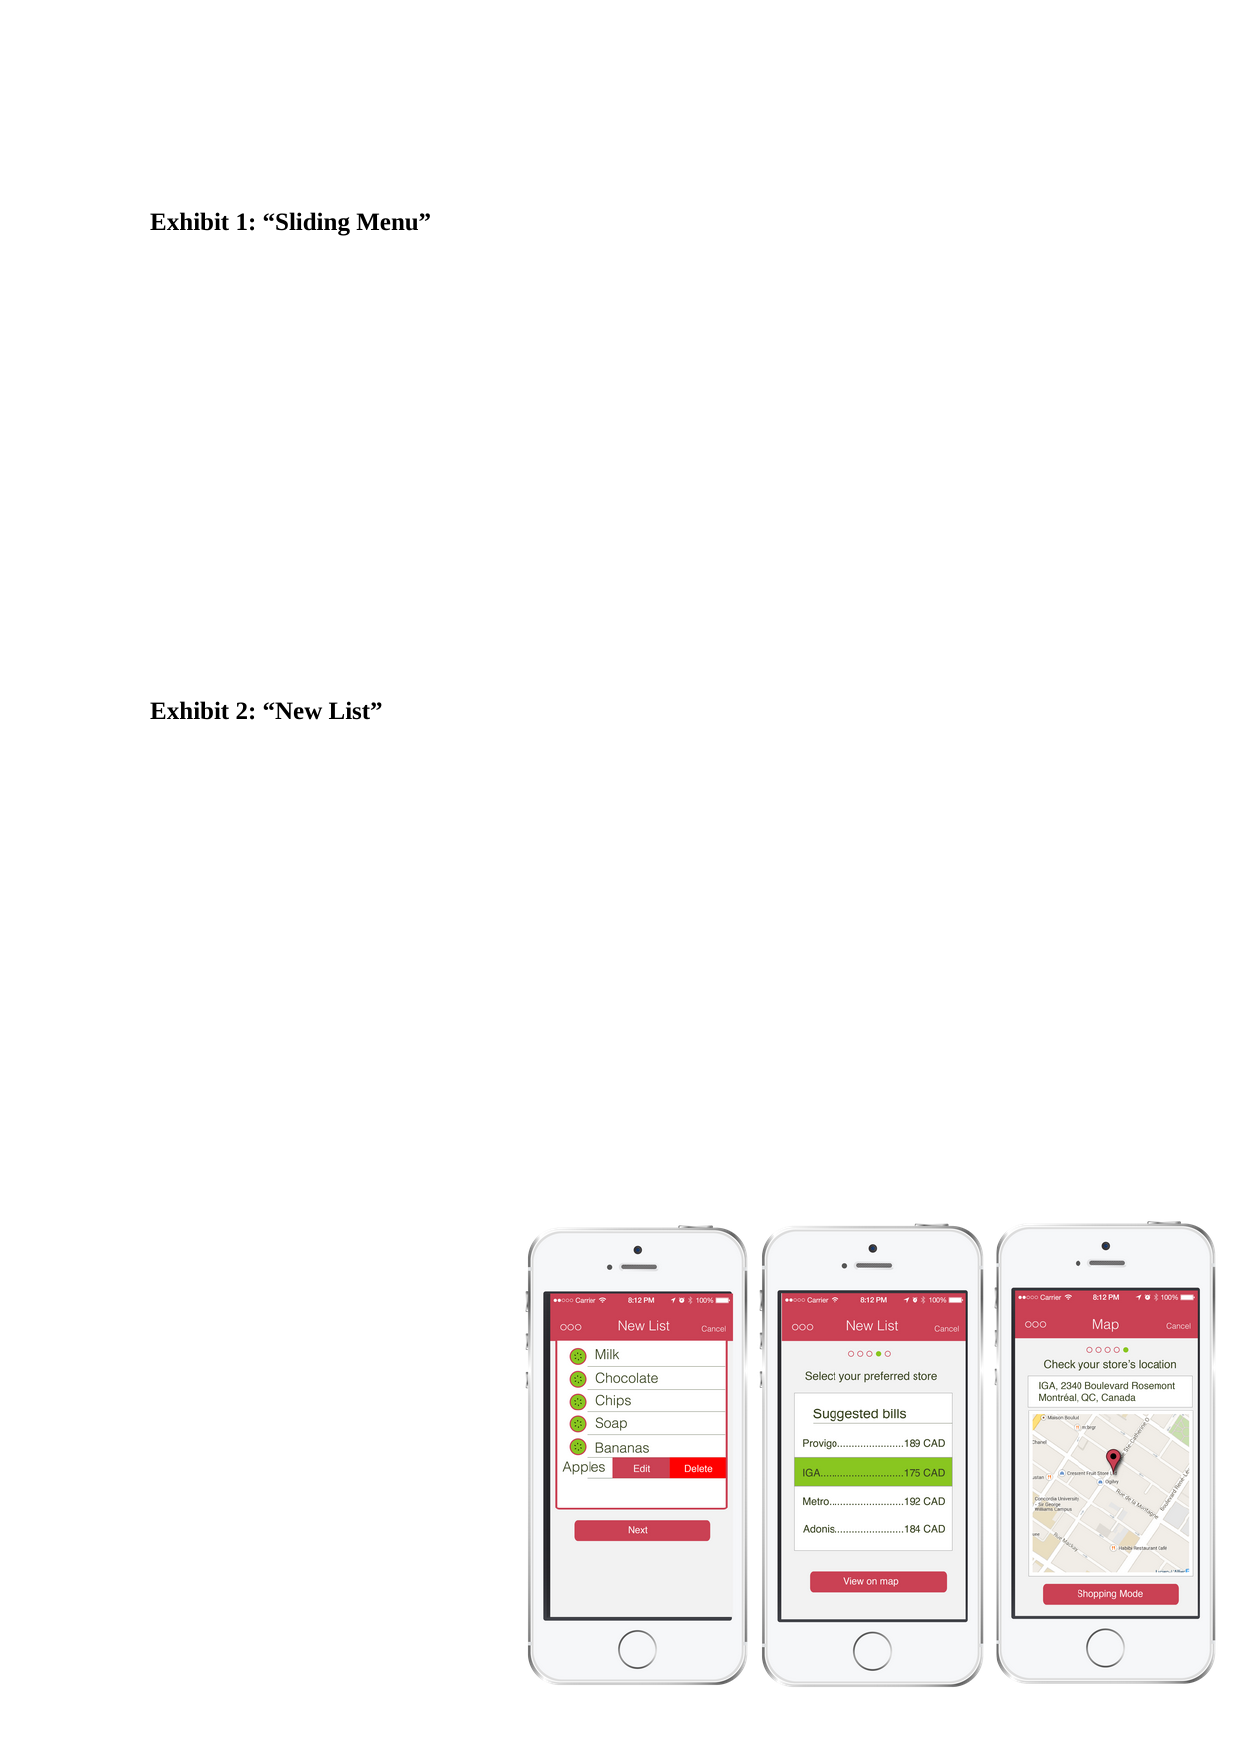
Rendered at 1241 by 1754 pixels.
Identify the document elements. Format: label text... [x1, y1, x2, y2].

text Exhibit 1: “Sliding Menu” [150, 207, 1090, 236]
picture [509, 1215, 1233, 1699]
text Exhibit 2: “New List” [150, 696, 1090, 725]
